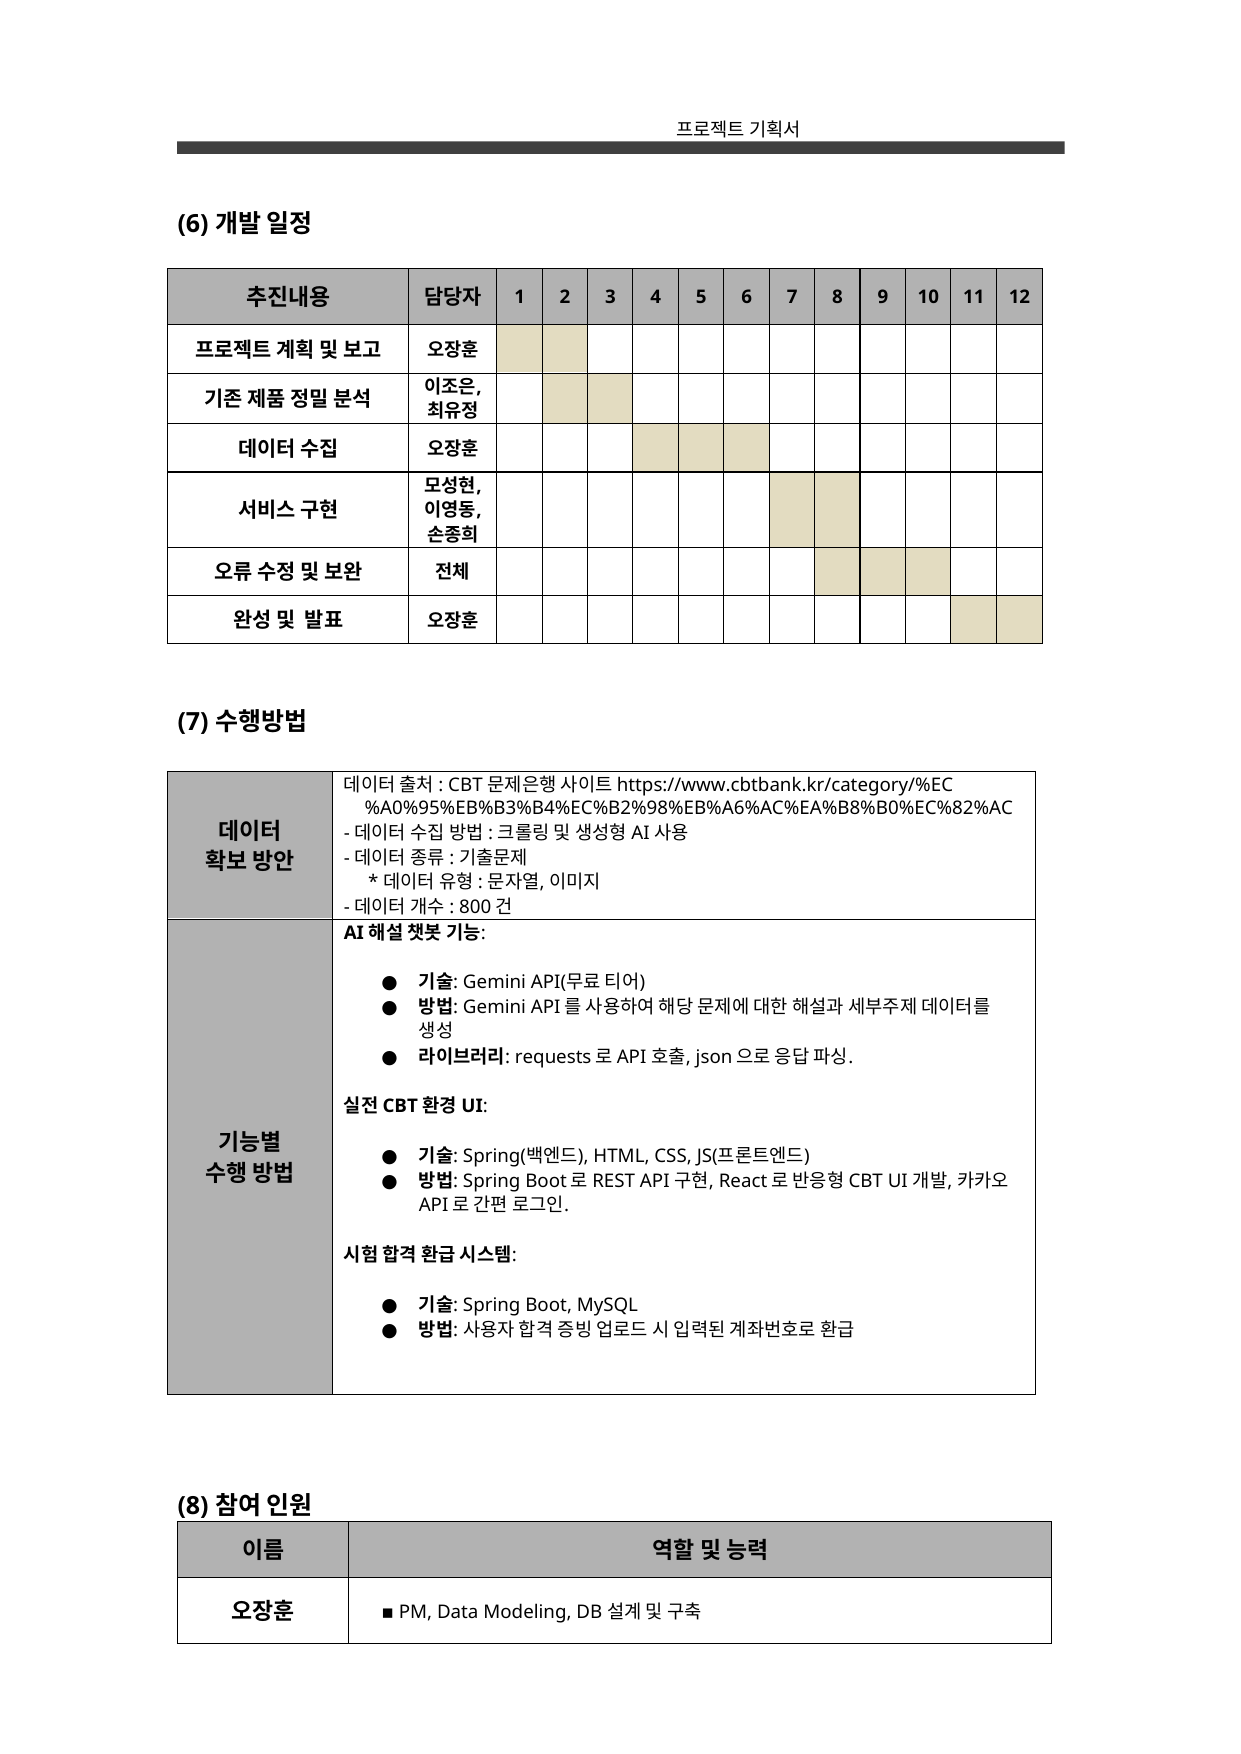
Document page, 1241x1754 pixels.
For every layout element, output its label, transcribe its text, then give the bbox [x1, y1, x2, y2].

table_cell 완성 및 발표 [168, 596, 408, 643]
table_cell 프로젝트 계획 및 보고 [168, 325, 408, 372]
table_cell [815, 374, 859, 423]
table_header 12 [997, 269, 1042, 324]
table_cell [951, 596, 996, 643]
table_cell [633, 424, 678, 471]
table_cell [497, 325, 542, 372]
table_cell [906, 424, 950, 471]
table_cell [770, 374, 814, 423]
table_cell [861, 424, 905, 471]
table_cell [997, 473, 1042, 547]
table_header 10 [906, 269, 950, 324]
table_header 역할 및 능력 [349, 1522, 1051, 1577]
table_cell 데이터 수집 [168, 424, 408, 471]
table_cell [633, 548, 678, 595]
table_cell [588, 374, 632, 423]
table_cell [951, 374, 996, 423]
table_cell [906, 325, 950, 372]
table_header 2 [543, 269, 587, 324]
table_cell [724, 548, 769, 595]
table_cell [951, 548, 996, 595]
table_cell [997, 325, 1042, 372]
table_header 이름 [178, 1522, 348, 1577]
table_cell [861, 374, 905, 423]
table_header 9 [861, 269, 905, 324]
table_cell [633, 596, 678, 643]
table_cell [497, 548, 542, 595]
table_cell [951, 473, 996, 547]
text (7) 수행방법 [177, 704, 1063, 737]
table_cell [997, 424, 1042, 471]
table_header 추진내용 [168, 269, 408, 324]
table_cell [815, 473, 859, 547]
table_cell [633, 325, 678, 372]
table_cell 오장훈 [409, 424, 496, 471]
table_cell [861, 473, 905, 547]
table_header 데이터 확보 방안 [168, 772, 332, 918]
table_cell ▪ PM, Data Modeling, DB 설계 및 구축 [349, 1578, 1051, 1643]
table_cell 오장훈 [409, 325, 496, 372]
table_cell [497, 473, 542, 547]
table_cell 기능별 수행 방법 [168, 920, 332, 1394]
text (8) 참여 인원 [177, 1488, 1063, 1521]
table_cell [997, 548, 1042, 595]
table_cell [815, 325, 859, 372]
table_header 7 [770, 269, 814, 324]
table_cell [906, 374, 950, 423]
table_cell [679, 424, 723, 471]
table_cell [770, 325, 814, 372]
table_header 담당자 [409, 269, 496, 324]
table_cell [679, 325, 723, 372]
table_cell [497, 424, 542, 471]
table_cell [815, 548, 859, 595]
table_header 데이터 출처 : CBT 문제은행 사이트 https://www.cbtbank.kr/category/%EC%A0%95%EB%B3%B4%EC%B2%98%EB%A6%AC%EA%B8%B0%EC%82%AC - 데이터 수집 방법 : 크롤링 및 생성형 AI 사용 - 데이터 종류 : 기출문제 * 데이터 유형 : 문자열, 이미지 - 데이터 개수 : 800건 [333, 772, 1035, 918]
table_cell [724, 596, 769, 643]
text (6) 개발 일정 [177, 207, 1063, 239]
table_cell [724, 374, 769, 423]
table_cell [770, 596, 814, 643]
table_cell [588, 325, 632, 372]
table_cell 서비스 구현 [168, 473, 408, 547]
table_cell [815, 596, 859, 643]
table_cell [543, 548, 587, 595]
table_cell [861, 548, 905, 595]
table_cell [679, 374, 723, 423]
table_cell AI 해설 챗봇 기능: 기술: Gemini API(무료 티어) 방법: Gemini API를 사용하여 해당 문제에 대한 해설과 세부주제 데이터를 생성 라이브러리: requests로 API 호출, json으로 응답 파싱. 실전 CBT 환경 UI: 기술: Spring(백엔드), HTML, CSS, JS(프론트엔드) 방법: Spring Boot로 REST API 구현, React로 반응형 CBT UI 개발, 카카오 API로 간편 로그인. 시험 합격 환급 시스템: 기술: Spring Boot, MySQL 방법: 사용자 합격 증빙 업로드 시 입력된 계좌번호로 환급 [333, 920, 1035, 1394]
table_cell [543, 325, 587, 372]
table_header 1 [497, 269, 542, 324]
table_cell [770, 548, 814, 595]
table_cell [770, 473, 814, 547]
table_cell [543, 374, 587, 423]
table_cell [633, 473, 678, 547]
table_cell [679, 596, 723, 643]
table_cell [770, 424, 814, 471]
table_cell 오류 수정 및 보완 [168, 548, 408, 595]
table_cell [906, 473, 950, 547]
table_cell [861, 325, 905, 372]
table_cell [724, 325, 769, 372]
table_cell 오장훈 [409, 596, 496, 643]
table_cell 기존 제품 정밀 분석 [168, 374, 408, 423]
table_cell [543, 424, 587, 471]
table_cell 오장훈 [178, 1578, 348, 1643]
table_header 4 [633, 269, 678, 324]
table_cell [951, 424, 996, 471]
table_cell 모성현, 이영동, 손종희 [409, 473, 496, 547]
table_cell [543, 473, 587, 547]
table_header 5 [679, 269, 723, 324]
table_header 6 [724, 269, 769, 324]
table_cell [543, 596, 587, 643]
table_cell [497, 596, 542, 643]
table_cell [588, 596, 632, 643]
table_cell 이조은, 최유정 [409, 374, 496, 423]
table_cell [815, 424, 859, 471]
table_cell [906, 548, 950, 595]
table_cell 전체 [409, 548, 496, 595]
table_cell [997, 374, 1042, 423]
table_cell [951, 325, 996, 372]
table_cell [861, 596, 905, 643]
table_cell [633, 374, 678, 423]
table_header 3 [588, 269, 632, 324]
table_cell [724, 473, 769, 547]
table_cell [724, 424, 769, 471]
table_cell [679, 473, 723, 547]
table_header 8 [815, 269, 859, 324]
table_cell [588, 473, 632, 547]
table_header 11 [951, 269, 996, 324]
table_cell [497, 374, 542, 423]
table_cell [997, 596, 1042, 643]
table_cell [906, 596, 950, 643]
table_cell [588, 424, 632, 471]
table_cell [588, 548, 632, 595]
table_cell [679, 548, 723, 595]
